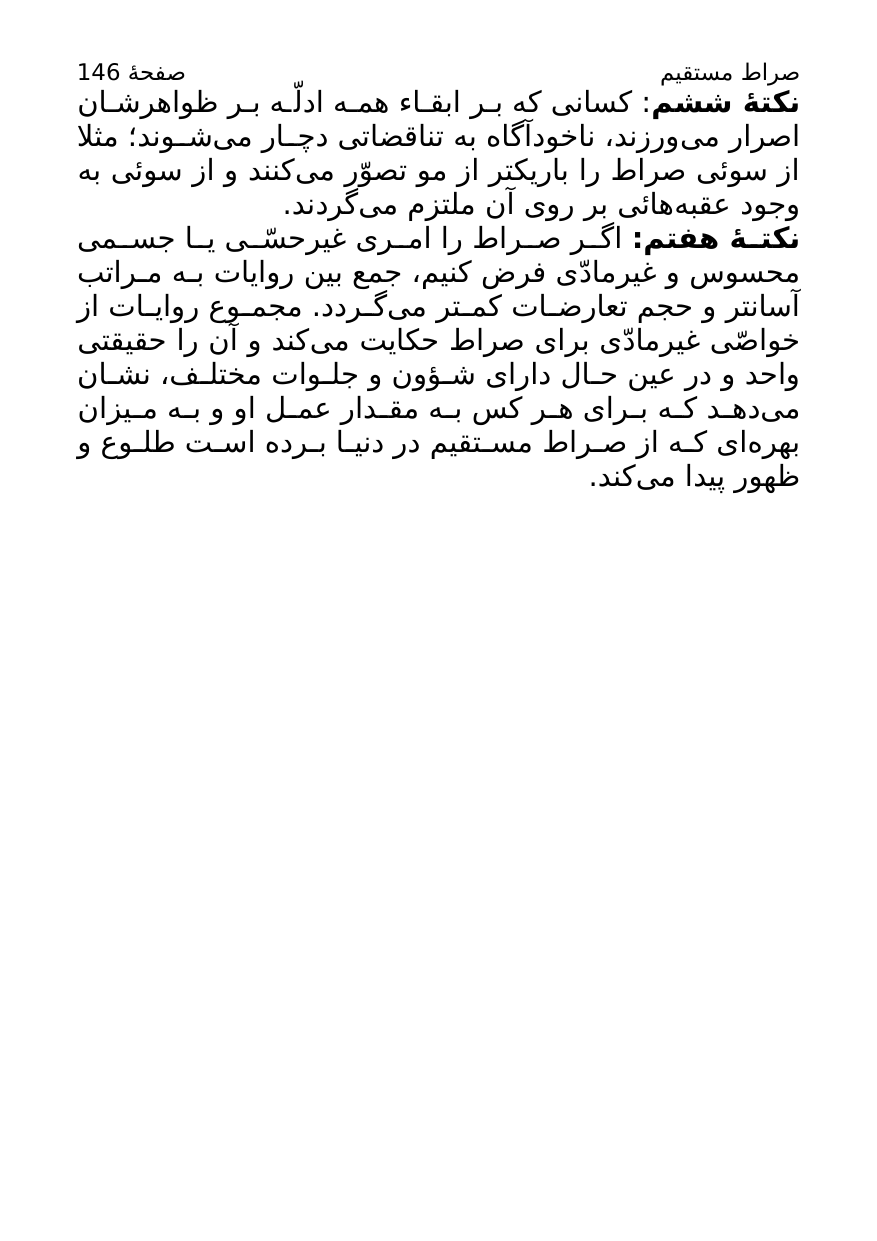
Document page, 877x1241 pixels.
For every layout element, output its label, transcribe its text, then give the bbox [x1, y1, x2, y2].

text نکتۀ هفتم: اگر صراط را امری غیر‌حسّی یا جسمی محسوس و غیر‌مادّی فرض کنیم، جمع بین روایات به مراتب آسانتر و حجم تعارضات کمتر می‌‌گردد. مجموع روایات از خواصّی غیر‌مادّی برای صراط حکایت می‌‌کند و آن را حقیقتی واحد و در عین حال دارای شؤون و جلوات مختلف، نشان می‌‌دهد که برای هر کس به مقدار عمل او و به میزان بهره‌ای که از صراط مستقیم در دنیا برده است طلوع و ظهور پیدا می‌‌کند. [77, 222, 800, 493]
text نکتۀ ششم: کسانی که بر ابقاء همه ادلّه بر ظواهرشان اصرار می‌‌ورزند، ناخودآگاه به تناقضاتی دچار می‌‌شوند؛ مثلا از سوئی صراط را باریکتر از مو تصوّر می‌‌کنند و از سوئی به وجود عقبه‌هائی بر روی آن ملتزم می‌‌گردند. [77, 86, 800, 222]
